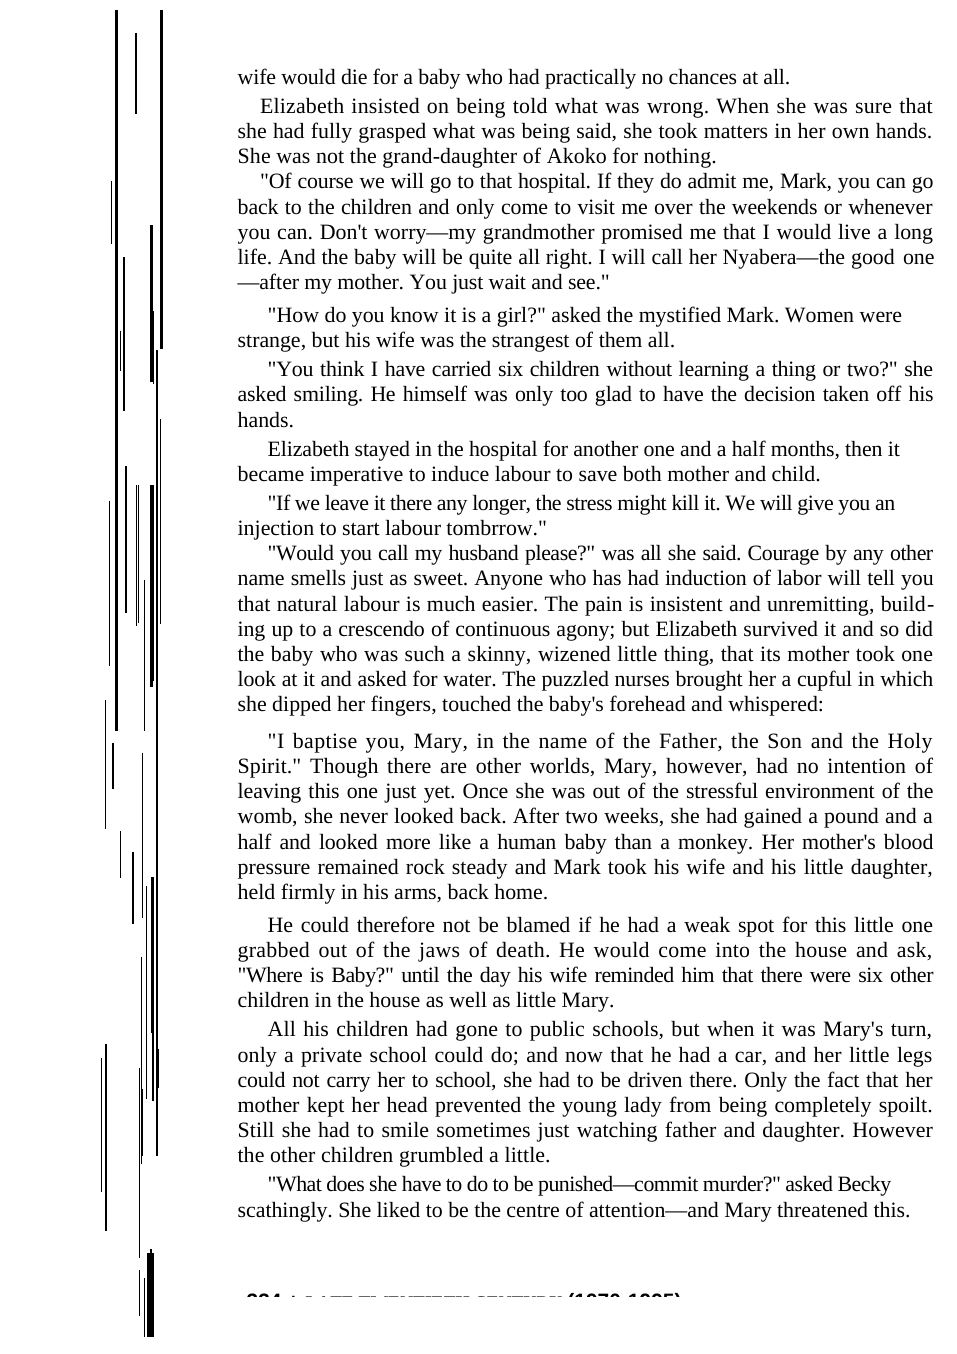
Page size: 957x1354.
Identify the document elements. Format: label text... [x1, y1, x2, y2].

text "Of course we will go to that hospital. If they do admit me, Mark, you can go back to the children and only come to visit me over the weekends or whenever you can. Don't worry—my grandmother promised me that I would live a long life. And the baby will be quite all right. I will call her Nyabera—the good one—after my mother. You just wait and see." [237, 168, 934, 294]
text He could therefore not be blamed if he had a weak spot for this little one grabbed out of the jaws of death. He would come into the house and ask, "Where is Baby?" until the day his wife reminded him that there were six other children in the house as well as little Mary. [237, 912, 934, 1013]
text wife would die for a baby who had practically no chances at all. [237, 64, 957, 89]
text "Would you call my husband please?" was all she said. Courage by any other name smells just as sweet. Anyone who has had induction of labor will tell you that natural labour is much easier. The pain is insistent and unremitting, building up to a crescendo of continuous agony; but Elizabeth survived it and so did the baby who was such a skinny, wizened little thing, that its mother took one look at it and asked for water. The puzzled nurses brought her a cupful in which she dipped her fingers, touched the baby's forehead and whispered: [237, 540, 934, 717]
text "If we leave it there any longer, the stress might kill it. We will give you an injection to start labour tombrrow." [237, 490, 934, 540]
text "I baptise you, Mary, in the name of the Father, the Son and the Holy Spirit." Though there are other worlds, Mary, however, had no intention of leaving this one just yet. Once she was out of the stressful environment of the womb, she never looked back. After two weeks, she had gained a pound and a half and looked more like a human baby than a monkey. Her mother's blood pressure remained rock steady and Mark took his wife and his little daughter, held firmly in his arms, back home. [237, 728, 934, 904]
text "What does she have to do to be punished—commit murder?" asked Becky scathingly. She liked to be the centre of attention—and Mary threatened this. [237, 1171, 934, 1222]
text "You think I have carried six children without learning a thing or two?" she asked smiling. He himself was only too glad to have the decision taken off his hands. [237, 356, 934, 432]
text Elizabeth stayed in the hospital for another one and a half months, then it became imperative to induce labour to save both mother and child. [237, 436, 934, 486]
text "How do you know it is a girl?" asked the mystified Mark. Women were strange, but his wife was the strangest of them all. [237, 302, 934, 352]
text All his children had gone to public schools, but when it was Mary's turn, only a private school could do; and now that he had a car, and her little legs could not carry her to school, she had to be driven there. Only the fact that her mother kept her head prevented the young lady from being completely spoilt. Still she had to smile sometimes just watching father and daughter. However the other children grumbled a little. [237, 1016, 934, 1168]
text Elizabeth insisted on being told what was wrong. When she was sure that she had fully grasped what was being said, she took matters in her own hands. She was not the grand-daughter of Akoko for nothing. [237, 93, 934, 168]
